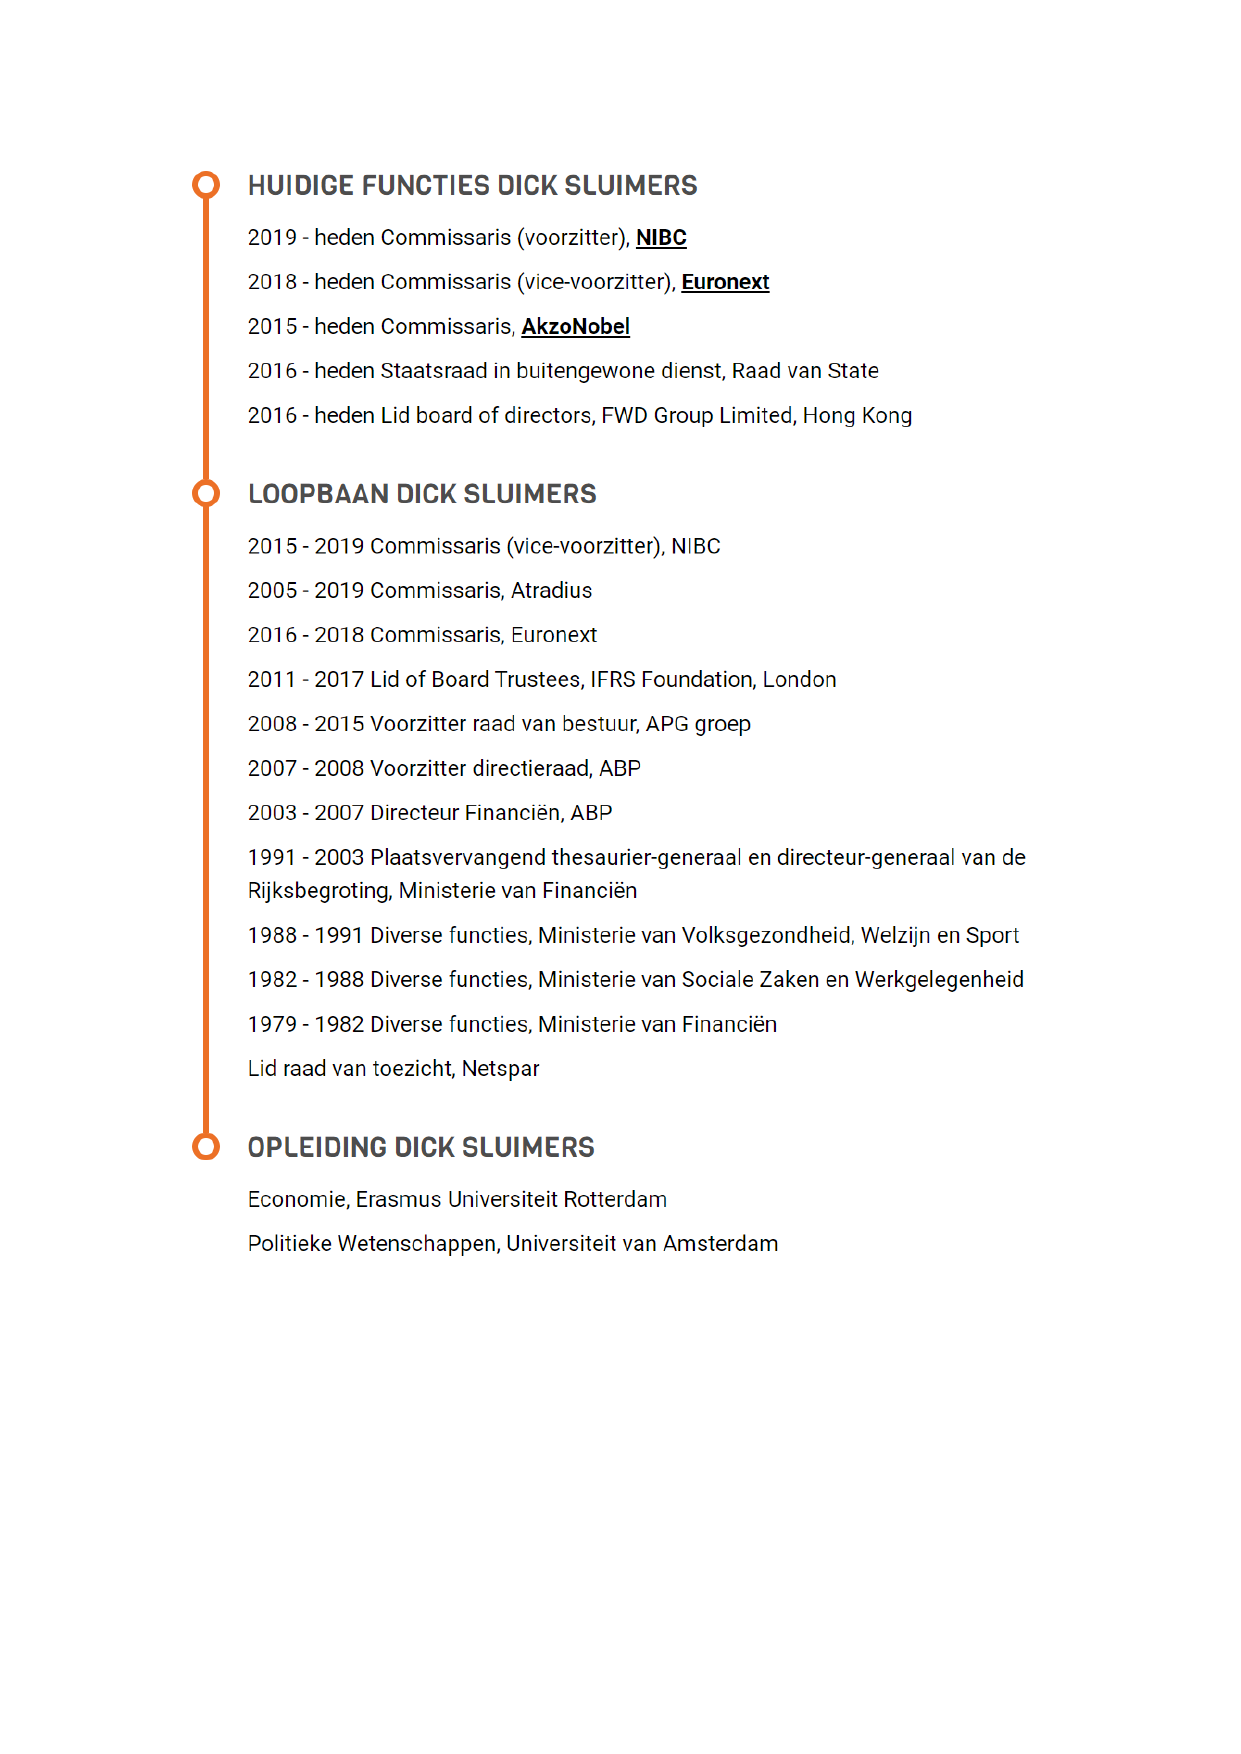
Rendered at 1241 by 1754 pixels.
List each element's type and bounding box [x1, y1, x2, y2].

picture [150, 150, 1091, 1298]
